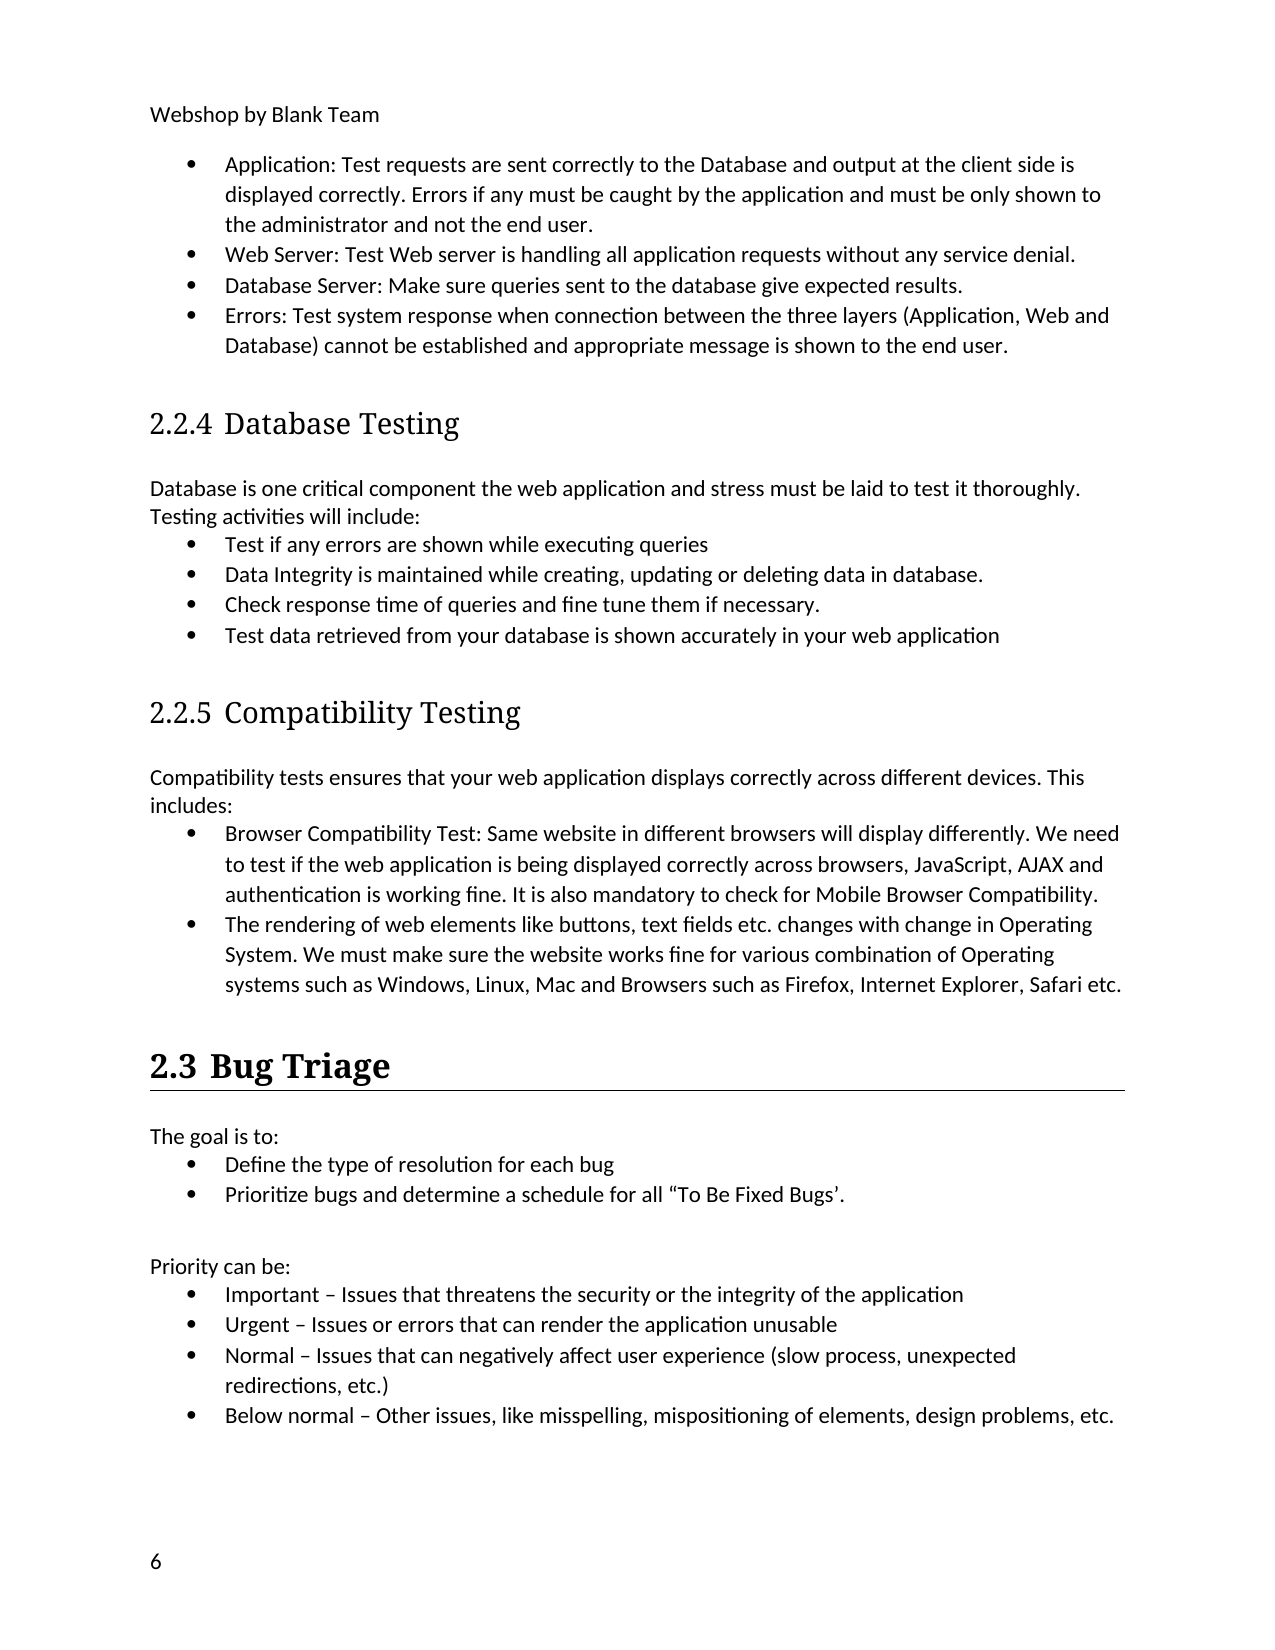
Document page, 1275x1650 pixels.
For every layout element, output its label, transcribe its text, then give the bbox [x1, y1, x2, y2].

list Web Server: Test Web server is handling all application requests without any service denial. [187, 241, 1125, 269]
list Define the type of resolution for each bug [187, 1150, 1125, 1178]
list Data Integrity is maintained while creating, updating or deleting data in database. [187, 560, 1125, 588]
text Compatibility tests ensures that your web application displays correctly across different devices. This includes: [150, 763, 1125, 819]
list The rendering of web elements like buttons, text fields etc. changes with change in Operating System. We must make sure the website works fine for various combination of Operating systems such as Windows, Linux, Mac and Browsers such as Firefox, Internet Explorer, Safari etc. [187, 910, 1125, 999]
subtitle Database Testing [149, 403, 1125, 443]
subtitle Compatibility Testing [149, 693, 1125, 732]
list Test data retrieved from your database is shown accurately in your web application [187, 621, 1125, 649]
list Urgent – Issues or errors that can render the application unusable [187, 1311, 1125, 1339]
list Below normal – Other issues, like misspelling, mispositioning of elements, design problems, etc. [187, 1401, 1125, 1429]
text Database is one critical component the web application and stress must be laid to test it thoroughly. Testing activities will include: [150, 474, 1125, 530]
list Application: Test requests are sent correctly to the Database and output at the client side is displayed correctly. Errors if any must be caught by the application and must be only shown to the administrator and not the end user. [187, 150, 1125, 238]
text The goal is to: [150, 1122, 1125, 1150]
text Priority can be: [150, 1252, 1125, 1280]
list Browser Compatibility Test: Same website in different browsers will display differently. We need to test if the web application is being displayed correctly across browsers, JavaScript, AJAX and authentication is working fine. It is also mandatory to check for Mobile Browser Compatibility. [187, 819, 1125, 908]
list Database Server: Make sure queries sent to the database give expected results. [187, 271, 1125, 299]
subtitle Bug Triage [150, 1042, 1125, 1090]
list Prioritize bugs and determine a schedule for all “To Be Fixed Bugs’. [187, 1181, 1125, 1208]
list Test if any errors are shown while executing queries [187, 530, 1125, 558]
list Important – Issues that threatens the security or the integrity of the application [187, 1280, 1125, 1308]
list Check response time of queries and fine tune them if necessary. [187, 591, 1125, 618]
list Errors: Test system response when connection between the three layers (Application, Web and Database) cannot be established and appropriate message is shown to the end user. [187, 301, 1125, 359]
list Normal – Issues that can negatively affect user experience (slow process, unexpected redirections, etc.) [187, 1341, 1125, 1399]
